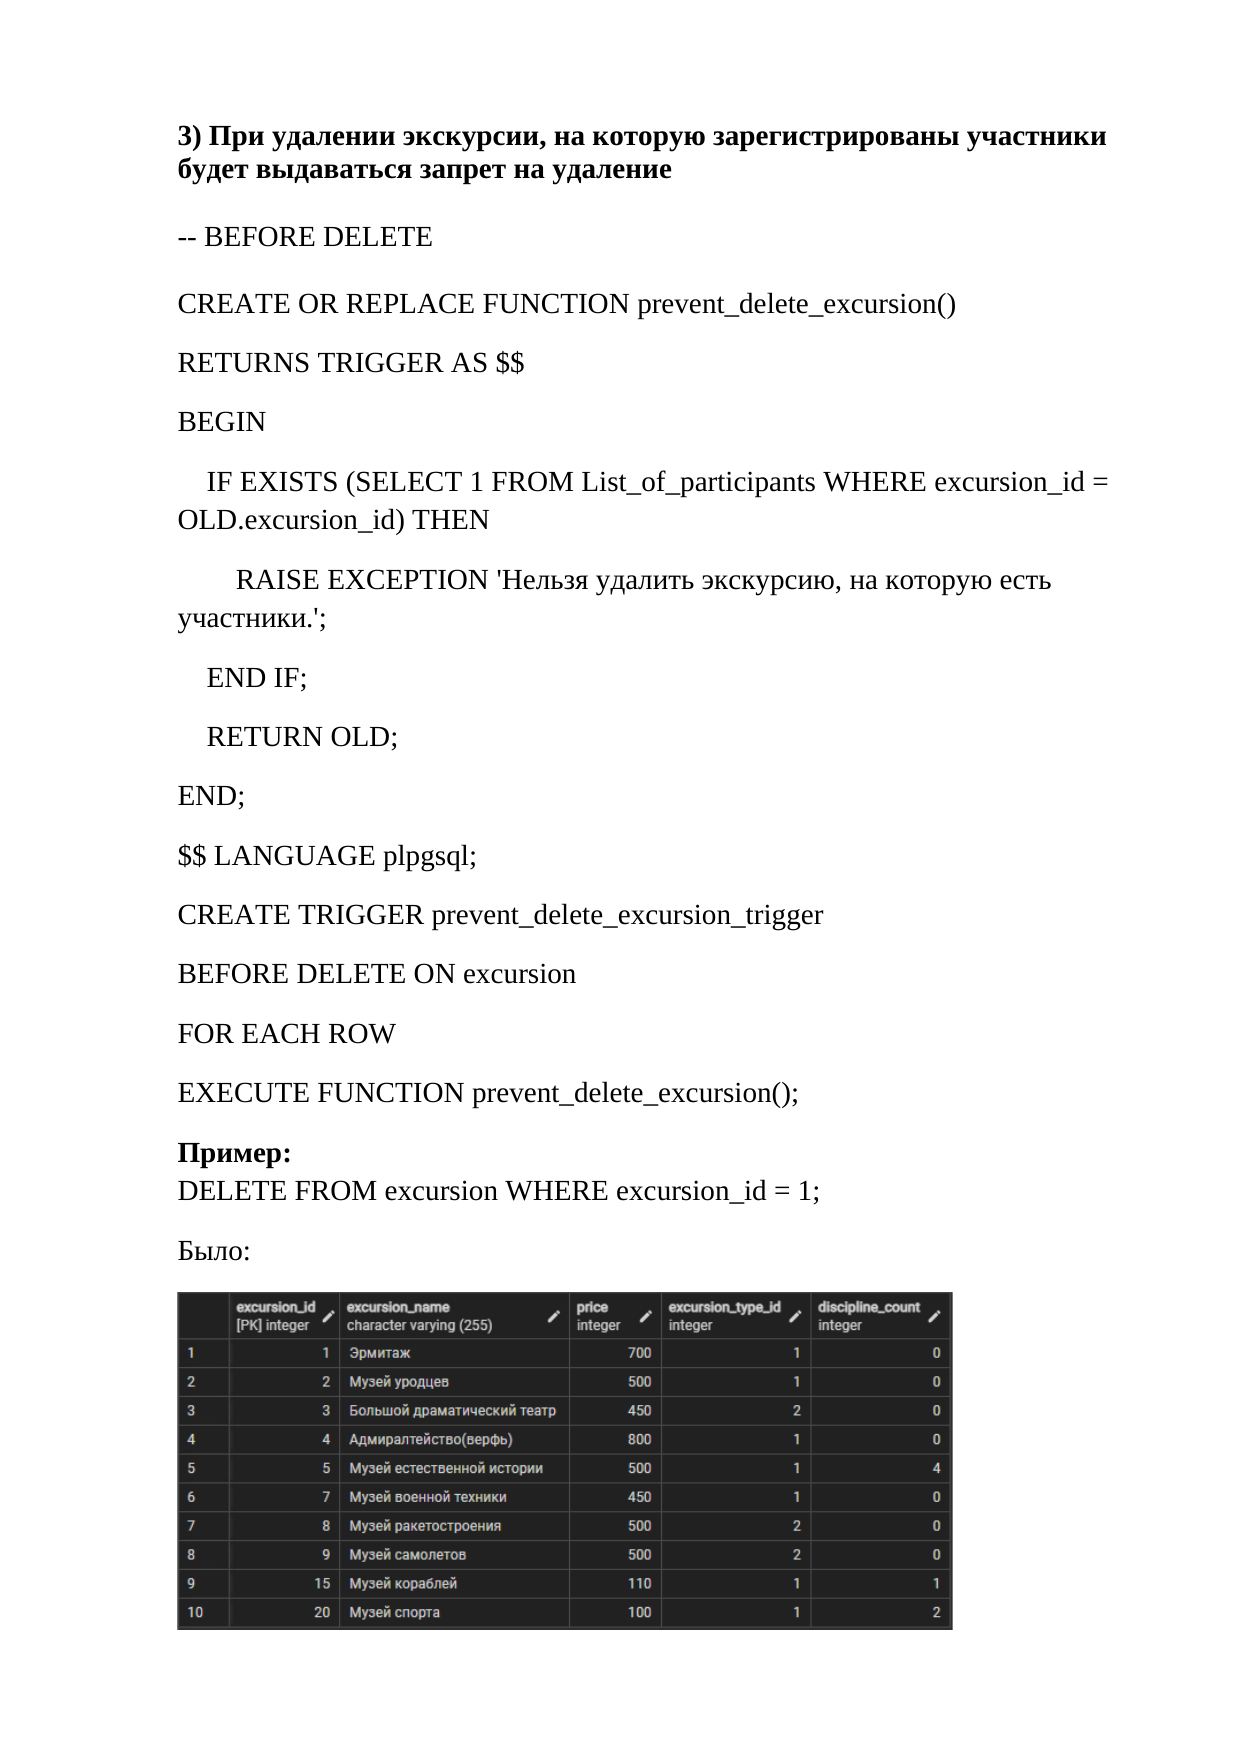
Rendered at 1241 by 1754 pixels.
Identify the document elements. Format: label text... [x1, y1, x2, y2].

text 3) При удалении экскурсии, на которую зарегистрированы участники будет выдаваться запрет на удаление [177, 118, 1181, 185]
text RAISE EXCEPTION 'Нельзя удалить экскурсию, на которую есть участники.'; [177, 562, 1181, 634]
text CREATE TRIGGER prevent_delete_excursion_trigger [177, 897, 1181, 931]
text CREATE OR REPLACE FUNCTION prevent_delete_excursion() [177, 286, 1181, 319]
text Было: [177, 1233, 1181, 1266]
text RETURN OLD; [177, 719, 1181, 753]
text RETURNS TRIGGER AS $$ [177, 345, 1181, 379]
picture [177, 1292, 953, 1630]
text END IF; [177, 660, 1181, 693]
text FOR EACH ROW [177, 1016, 1181, 1049]
text BEFORE DELETE ON excursion [177, 957, 1181, 990]
text BEGIN [177, 404, 1181, 438]
text $$ LANGUAGE plpgsql; [177, 838, 1181, 871]
text EXECUTE FUNCTION prevent_delete_excursion(); [177, 1075, 1181, 1109]
text END; [177, 778, 1181, 812]
text IF EXISTS (SELECT 1 FROM List_of_participants WHERE excursion_id = OLD.excursion_id) THEN [177, 464, 1181, 536]
text -- BEFORE DELETE [177, 219, 1181, 252]
text Пример: DELETE FROM excursion WHERE excursion_id = 1; [177, 1135, 1181, 1207]
